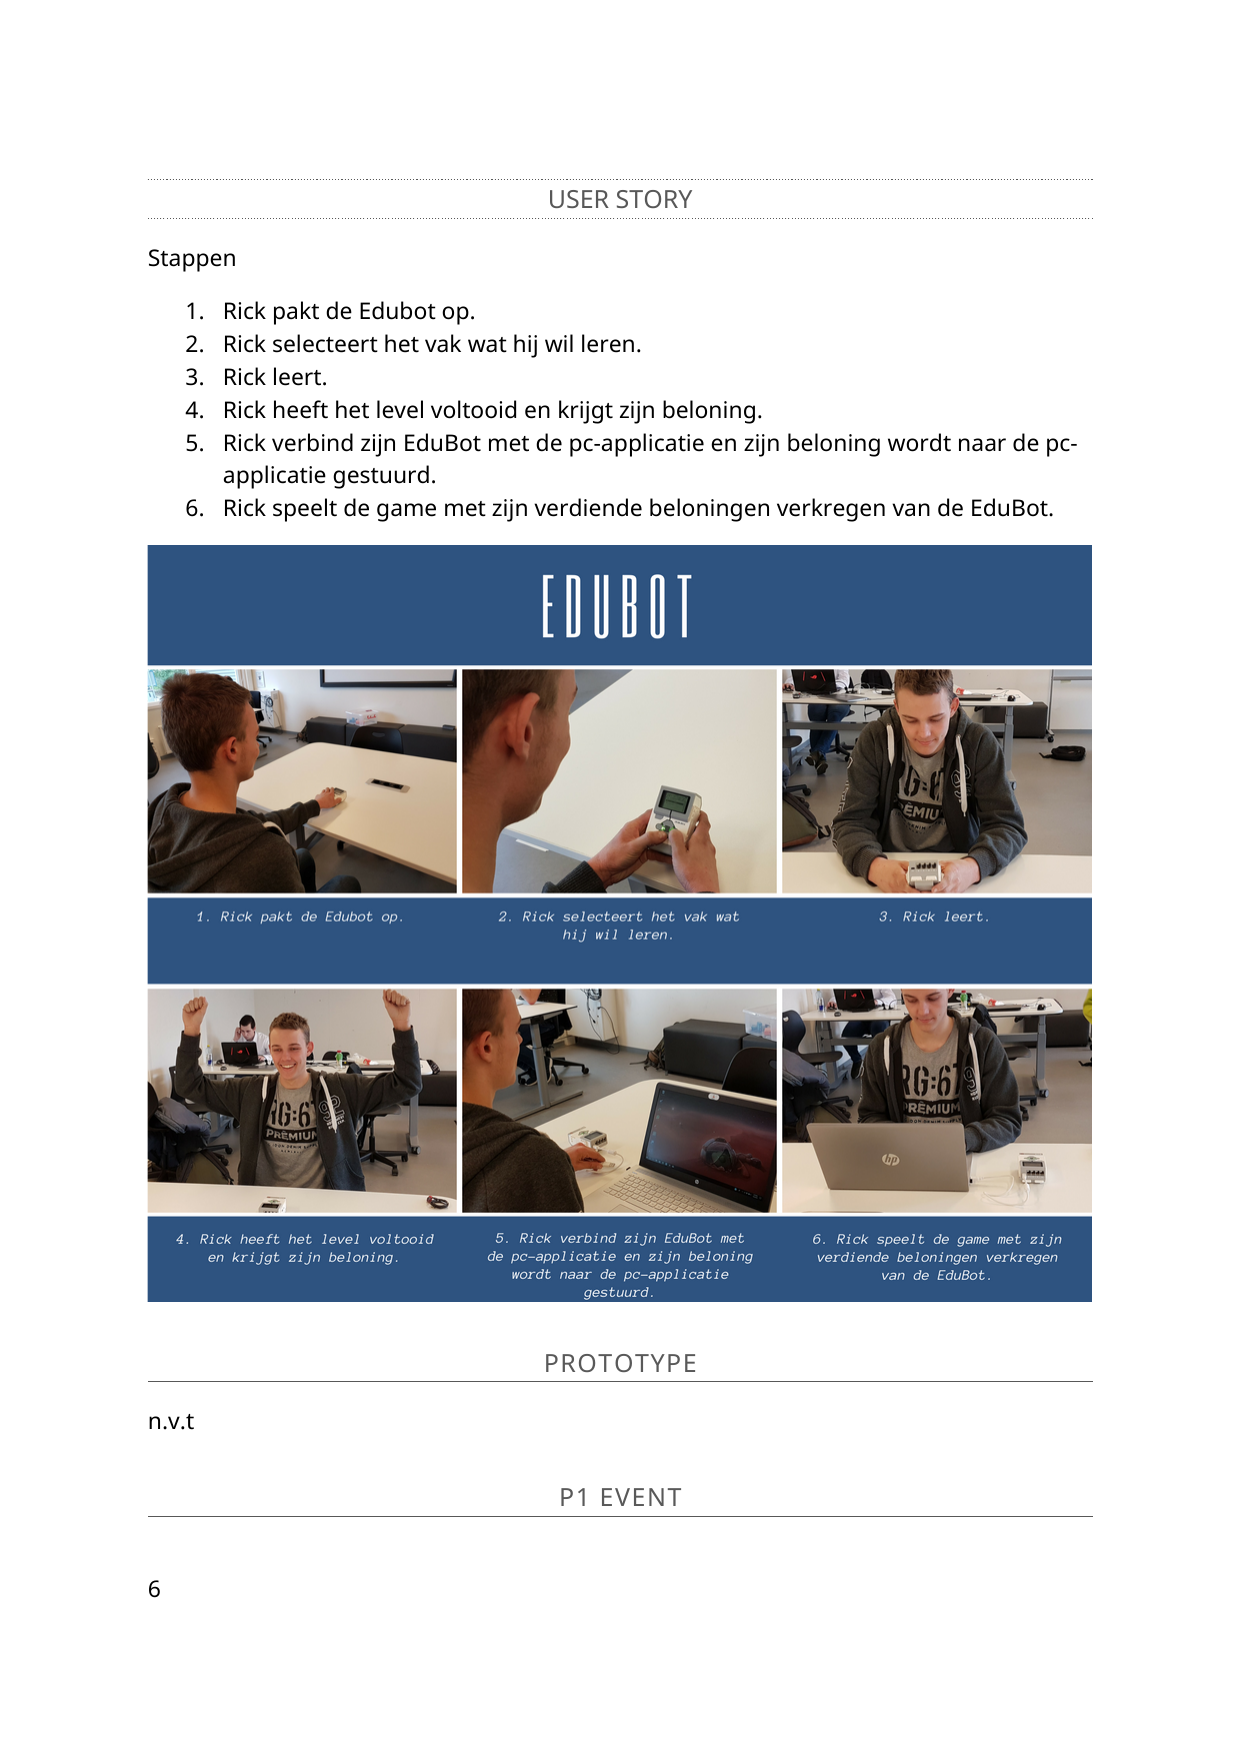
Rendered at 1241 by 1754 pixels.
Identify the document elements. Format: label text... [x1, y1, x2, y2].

text n.v.t [148, 1405, 1093, 1436]
list Rick pakt de Edubot op. [185, 295, 1093, 327]
list Rick heeft het level voltooid en krijgt zijn beloning. [185, 394, 1093, 425]
list Rick leert. [185, 361, 1093, 392]
list Rick speelt de game met zijn verdiende beloningen verkregen van de EduBot. [185, 492, 1093, 523]
picture [147, 545, 1092, 1302]
list Rick verbind zijn EduBot met de pc-applicatie en zijn beloning wordt naar de pc-applicatie gestuurd. [185, 427, 1093, 491]
text Stappen [148, 242, 1093, 273]
subtitle Prototype [148, 1345, 1093, 1381]
subtitle User story [148, 179, 1093, 219]
subtitle P1 Event [148, 1479, 1093, 1516]
list Rick selecteert het vak wat hij wil leren. [185, 328, 1093, 359]
